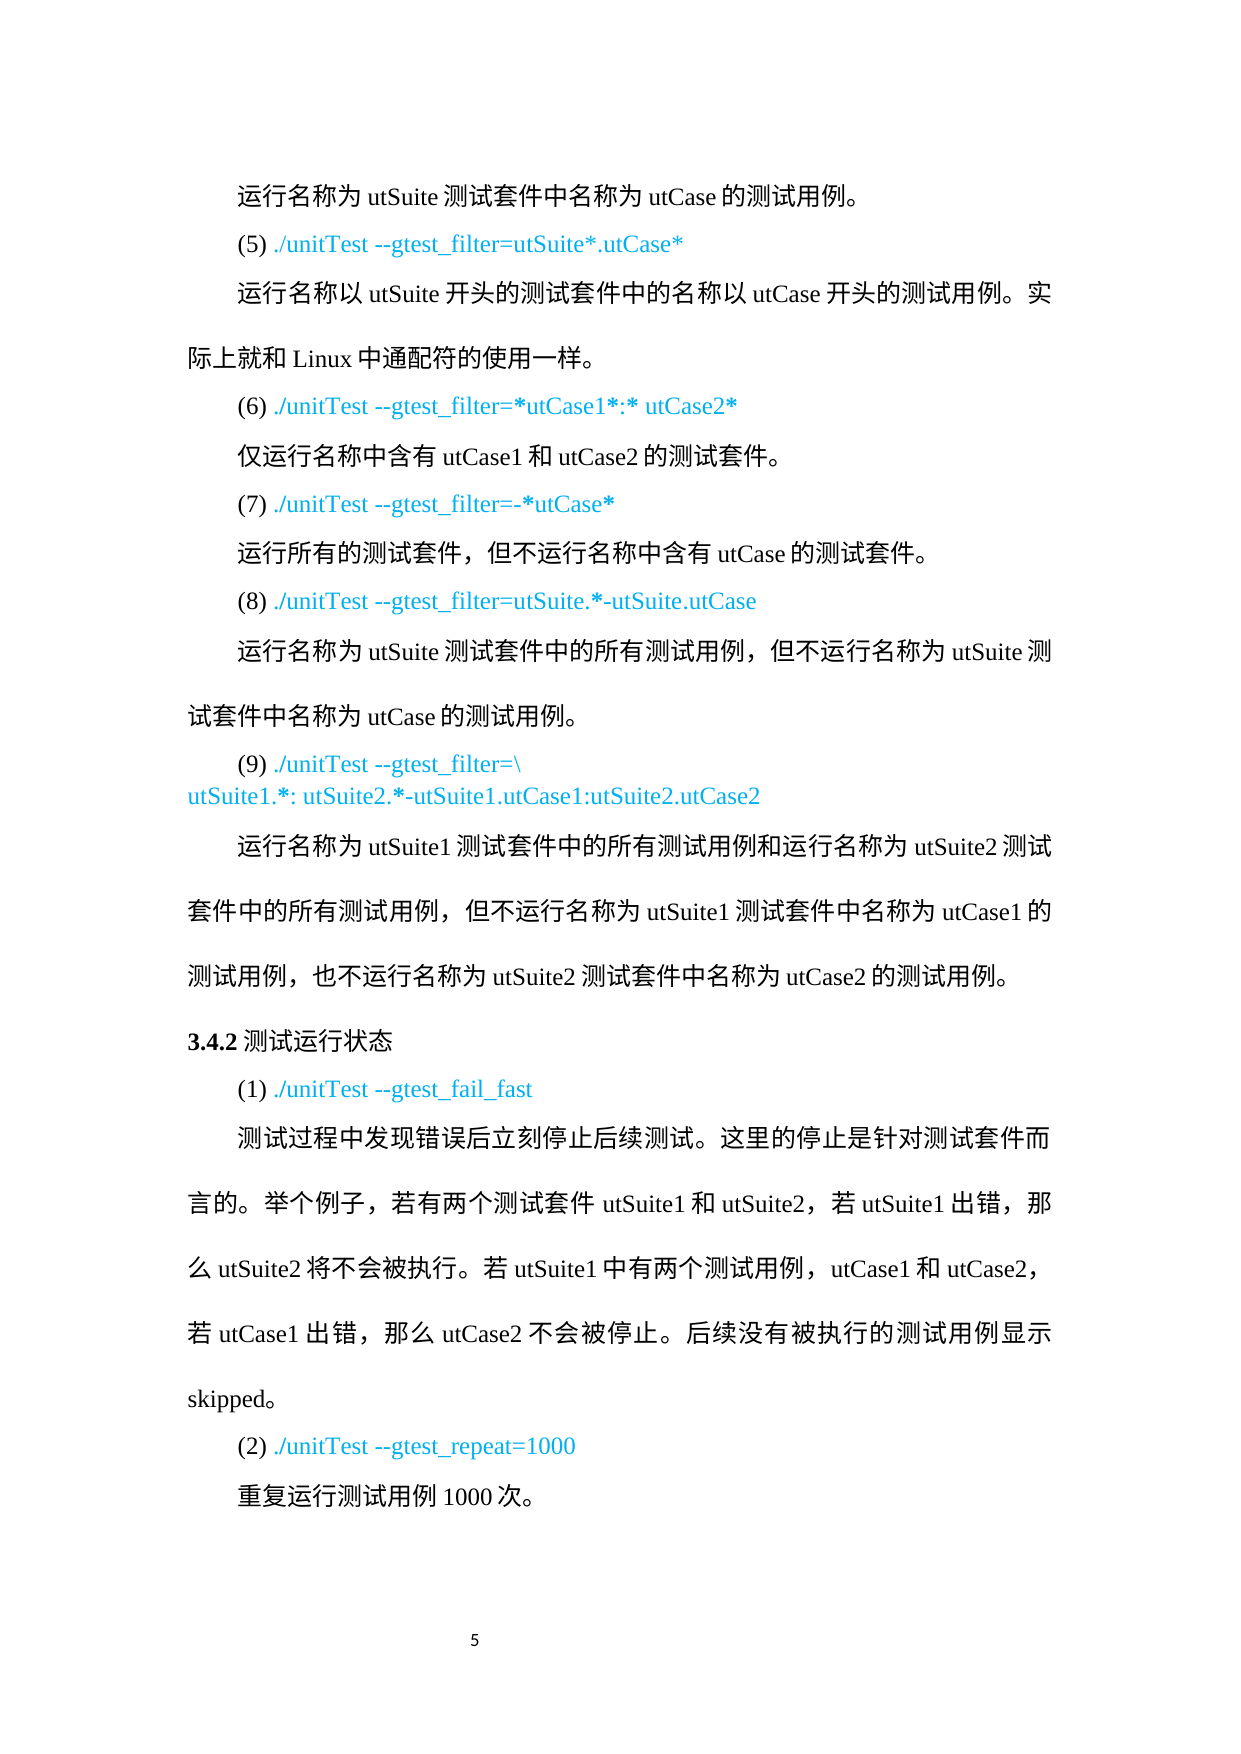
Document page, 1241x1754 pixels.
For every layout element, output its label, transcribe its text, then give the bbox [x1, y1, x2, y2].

text utSuite1.*: utSuite2.*-utSuite1.utCase1:utSuite2.utCase2 [187, 779, 1053, 812]
text 仅运行名称中含有utCase1和utCase2的测试套件。 [187, 422, 1053, 487]
text 运行名称为utSuite1测试套件中的所有测试用例和运行名称为utSuite2测试套件中的所有测试用例，但不运行名称为utSuite1测试套件中名称为utCase1的测试用例，也不运行名称为utSuite2测试套件中名称为utCase2的测试用例。 [187, 812, 1053, 1007]
text 运行名称以utSuite开头的测试套件中的名称以utCase开头的测试用例。实际上就和Linux中通配符的使用一样。 [187, 259, 1053, 389]
text 重复运行测试用例1000次。 [187, 1462, 1053, 1527]
text (9) ./unitTest --gtest_filter=\ [187, 747, 1053, 779]
text 测试过程中发现错误后立刻停止后续测试。这里的停止是针对测试套件而言的。举个例子，若有两个测试套件utSuite1和utSuite2，若utSuite1出错，那么utSuite2将不会被执行。若utSuite1中有两个测试用例，utCase1和utCase2，若utCase1出错，那么utCase2不会被停止。后续没有被执行的测试用例显示skipped。 [187, 1104, 1053, 1429]
text (2) ./unitTest --gtest_repeat=1000 [187, 1429, 1053, 1462]
text (1) ./unitTest --gtest_fail_fast [187, 1072, 1053, 1104]
text (7) ./unitTest --gtest_filter=-*utCase* [187, 487, 1053, 519]
text (5) ./unitTest --gtest_filter=utSuite*.utCase* [187, 227, 1053, 259]
text 运行名称为utSuite测试套件中名称为utCase的测试用例。 [187, 162, 1053, 227]
text (8) ./unitTest --gtest_filter=utSuite.*-utSuite.utCase [187, 584, 1053, 617]
text 3.4.2 测试运行状态 [187, 1007, 1053, 1072]
text 运行名称为utSuite测试套件中的所有测试用例，但不运行名称为utSuite测试套件中名称为utCase的测试用例。 [187, 617, 1053, 747]
text 运行所有的测试套件，但不运行名称中含有utCase的测试套件。 [187, 519, 1053, 584]
text (6) ./unitTest --gtest_filter=*utCase1*:* utCase2* [187, 389, 1053, 422]
